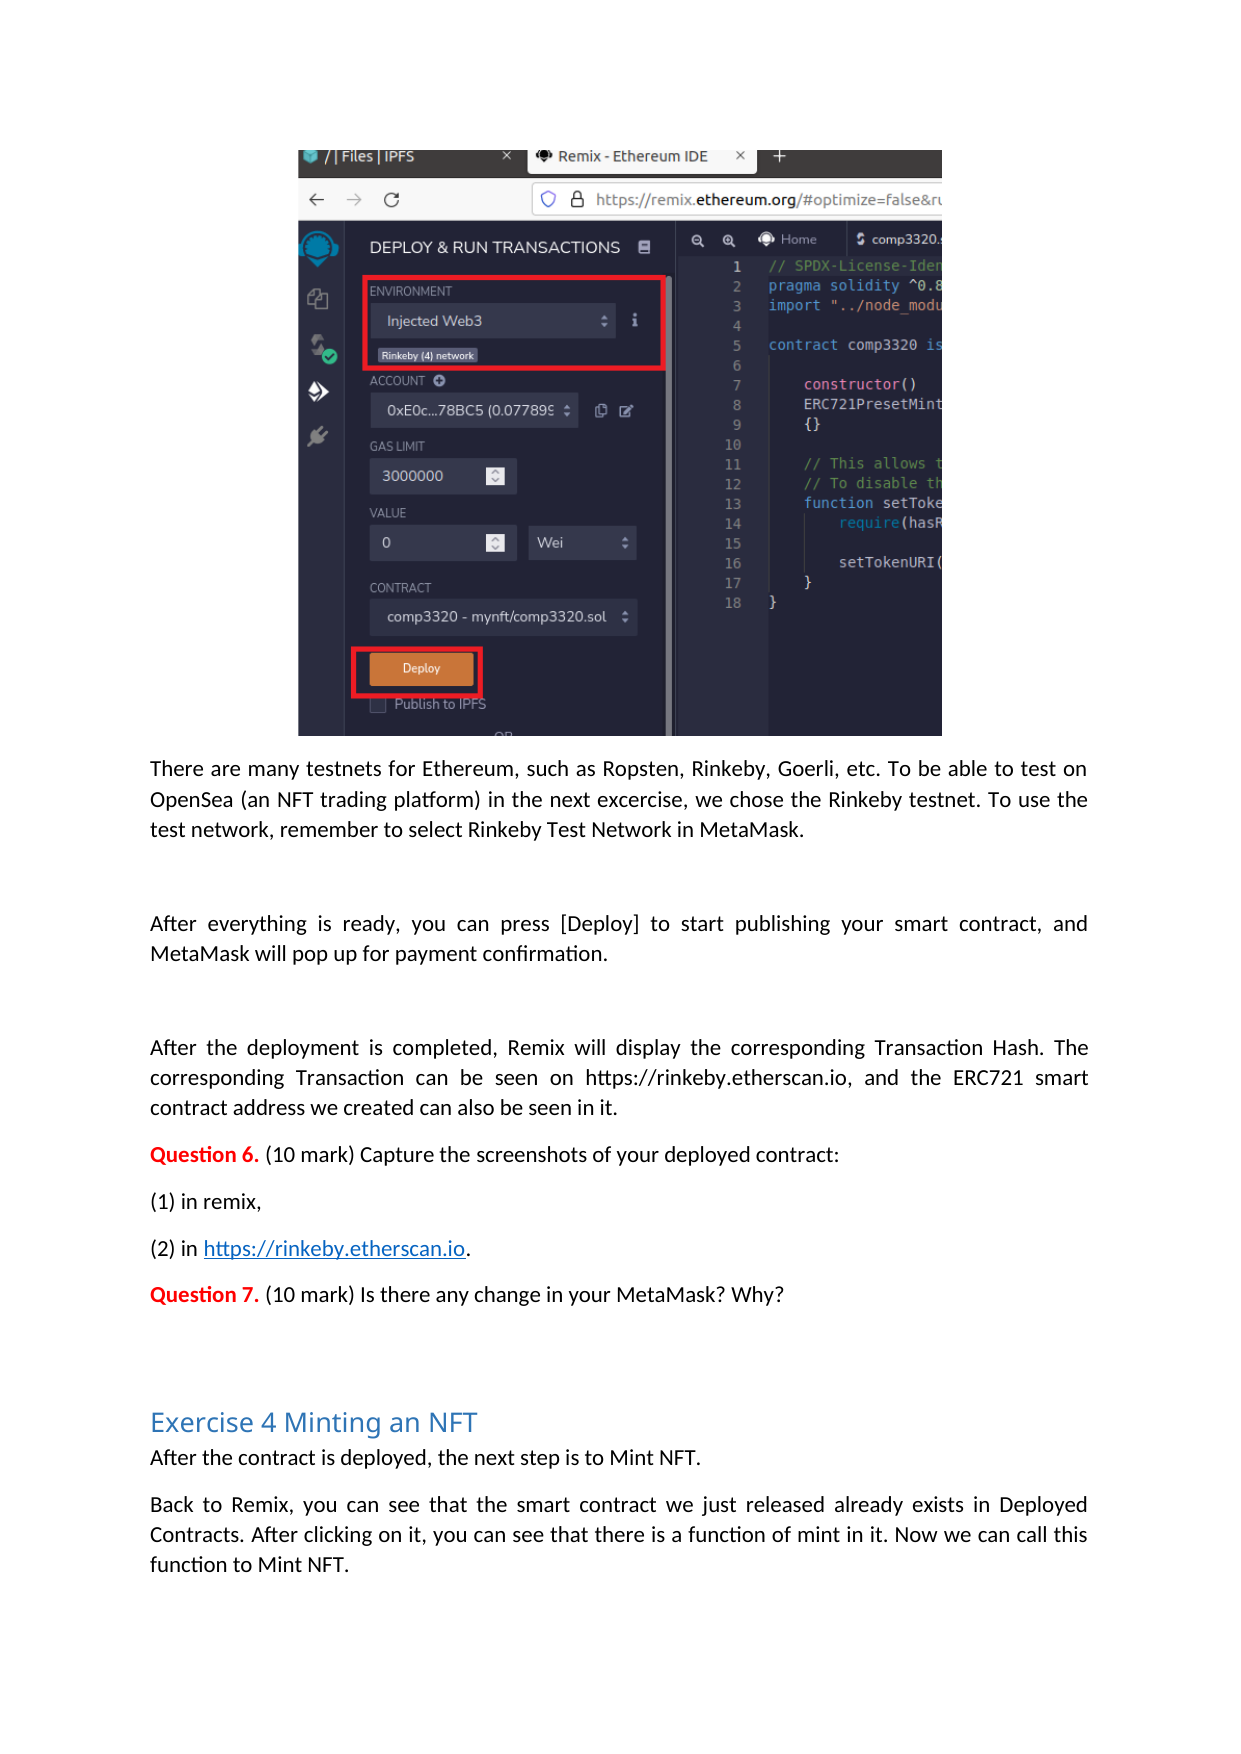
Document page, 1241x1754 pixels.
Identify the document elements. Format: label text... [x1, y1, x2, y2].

text There are many testnets for Ethereum, such as Ropsten, Rinkeby, Goerli, etc. To be able to test on OpenSea (an NFT trading platform) in the next excercise, we chose the Rinkeby testnet. To use the test network, remember to select Rinkeby Test Network in MetaMask. [150, 754, 1090, 843]
text (2) in https://rinkeby.etherscan.io. [150, 1234, 1090, 1262]
subtitle Exercise 4 Minting an NFT [150, 1403, 1090, 1440]
text After everything is ready, you can press [Deploy] to start publishing your smart contract, and MetaMask will pop up for payment confirmation. [150, 909, 1090, 967]
text Question 6. (10 mark) Capture the screenshots of your deployed contract: [150, 1140, 1090, 1168]
picture [298, 150, 942, 736]
text Back to Remix, you can see that the smart contract we just released already exists in Deployed Contracts. After clicking on it, you can see that there is a function of mint in it. Now we can call this function to Mint NFT. [150, 1490, 1090, 1579]
text After the deployment is completed, Remix will display the corresponding Transaction Hash. The corresponding Transaction can be seen on https://rinkeby.etherscan.io, and the ERC721 smart contract address we created can also be seen in it. [150, 1033, 1090, 1121]
text After the contract is deployed, the next step is to Mint NFT. [150, 1443, 1090, 1471]
text (1) in remix, [150, 1187, 1090, 1215]
text Question 7. (10 mark) Is there any change in your MetaMask? Why? [150, 1281, 1090, 1308]
